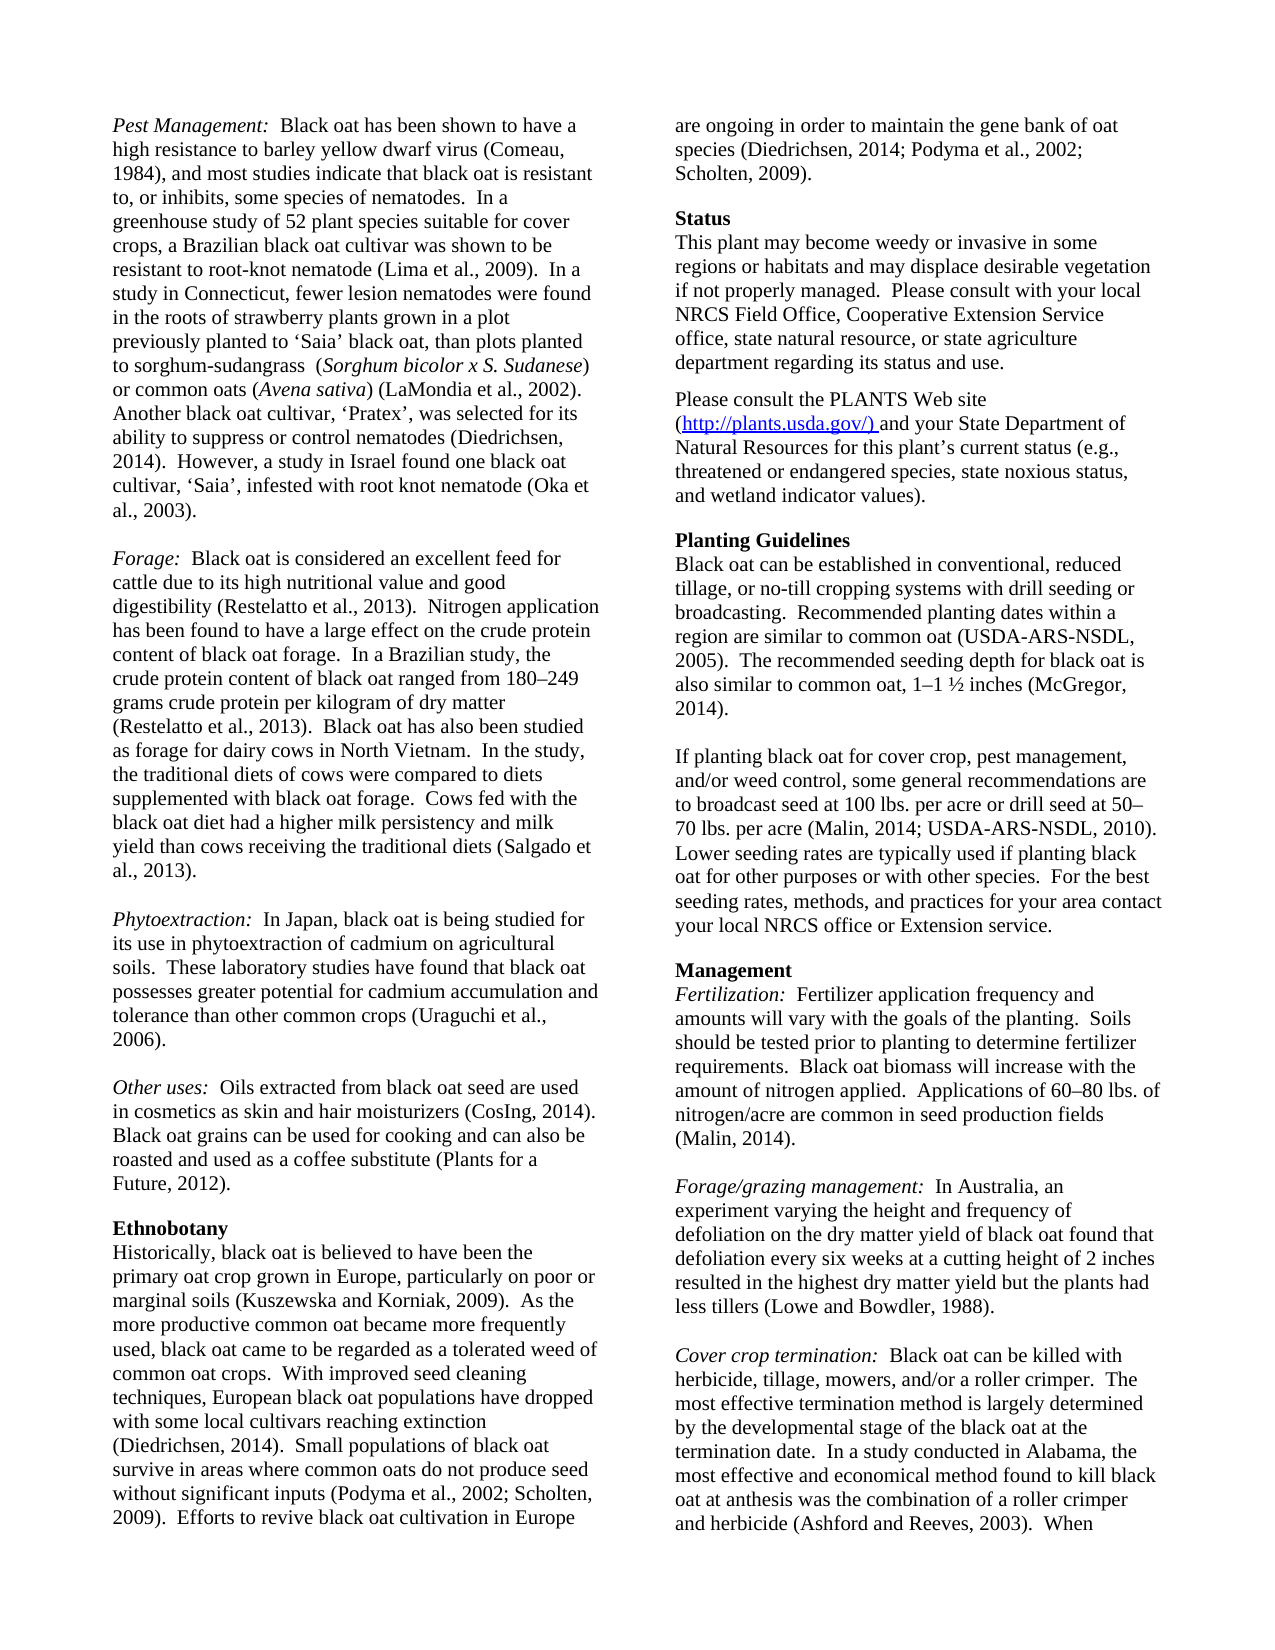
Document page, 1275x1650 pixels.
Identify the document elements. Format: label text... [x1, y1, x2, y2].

text Historically, black oat is believed to have been the primary oat crop grown in Europe, particularly on poor or marginal soils (Kuszewska and Korniak, 2009). As the more productive common oat became more frequently used, black oat came to be regarded as a tolerated weed of common oat crops. With improved seed cleaning techniques, European black oat populations have dropped with some local cultivars reaching extinction (Diedrichsen, 2014). Small populations of black oat survive in areas where common oats do not produce seed without significant inputs (Podyma et al., 2002; Scholten, 2009). Efforts to revive black oat cultivation in Europe are ongoing in order to maintain the gene bank of oat species (Diedrichsen, 2014; Podyma et al., 2002; Scholten, 2009). [112, 1240, 600, 1529]
subtitle Management [675, 957, 1162, 982]
subtitle Status [675, 206, 1162, 229]
subtitle Ethnobotany [112, 1216, 600, 1240]
text If planting black oat for cover crop, pest management, and/or weed control, some general recommendations are to broadcast seed at 100 lbs. per acre or drill seed at 50–70 lbs. per acre (Malin, 2014; USDA-ARS-NSDL, 2010). Lower seeding rates are typically used if planting black oat for other purposes or with other species. For the best seeding rates, methods, and practices for your area contact your local NRCS office or Extension service. [675, 744, 1162, 937]
text Forage/grazing management: In Australia, an experiment varying the height and frequency of defoliation on the dry matter yield of black oat found that defoliation every six weeks at a cutting height of 2 inches resulted in the highest dry matter yield but the plants had less tillers (Lowe and Bowdler, 1988). [675, 1174, 1162, 1318]
text Phytoextraction: In Japan, black oat is being studied for its use in phytoextraction of cadmium on agricultural soils. These laboratory studies have found that black oat possesses greater potential for cadmium accumulation and tolerance than other common crops (Uraguchi et al., 2006). [112, 907, 600, 1051]
text Please consult the PLANTS Web site (http://plants.usda.gov/) and your State Department of Natural Resources for this plant’s current status (e.g., threatened or endangered species, state noxious status, and wetland indicator values). [675, 386, 1162, 507]
text This plant may become weedy or invasive in some regions or habitats and may displace desirable vegetation if not properly managed. Please consult with your local NRCS Field Office, Cooperative Extension Service office, state natural resource, or state agriculture department regarding its status and use. [675, 229, 1162, 374]
text Pest Management: Black oat has been shown to have a high resistance to barley yellow dwarf virus (Comeau, 1984), and most studies indicate that black oat is resistant to, or inhibits, some species of nematodes. In a greenhouse study of 52 plant species suitable for cover crops, a Brazilian black oat cultivar was shown to be resistant to root-knot nematode (Lima et al., 2009). In a study in Connecticut, fewer lesion nematodes were found in the roots of strawberry plants grown in a plot previously planted to ‘Saia’ black oat, than plots planted to sorghum-sudangrass (Sorghum bicolor x S. Sudanese) or common oats (Avena sativa) (LaMondia et al., 2002). Another black oat cultivar, ‘Pratex’, was selected for its ability to suppress or control nematodes (Diedrichsen, 2014). However, a study in Israel found one black oat cultivar, ‘Saia’, infested with root knot nematode (Oka et al., 2003). [112, 112, 600, 522]
text Fertilization: Fertilizer application frequency and amounts will vary with the goals of the planting. Soils should be tested prior to planting to determine fertilizer requirements. Black oat biomass will increase with the amount of nitrogen applied. Applications of 60–80 lbs. of nitrogen/acre are common in seed production fields (Malin, 2014). [675, 982, 1162, 1150]
text Other uses: Oils extracted from black oat seed are used in cosmetics as skin and hair moisturizers (CosIng, 2014). Black oat grains can be used for cooking and can also be roasted and used as a coffee substitute (Plants for a Future, 2012). [112, 1075, 600, 1195]
subtitle Planting Guidelines [675, 528, 1162, 552]
text Forage: Black oat is considered an excellent feed for cattle due to its high nutritional value and good digestibility (Restelatto et al., 2013). Nitrogen application has been found to have a large effect on the crude protein content of black oat forage. In a Brazilian study, the crude protein content of black oat ranged from 180–249 grams crude protein per kilogram of dry matter (Restelatto et al., 2013). Black oat has also been studied as forage for dairy cows in North Vietnam. In the study, the traditional diets of cows were compared to diets supplemented with black oat forage. Cows fed with the black oat diet had a higher milk persistency and milk yield than cows receiving the traditional diets (Salgado et al., 2013). [112, 546, 600, 882]
text Black oat can be established in conventional, reduced tillage, or no-till cropping systems with drill seeding or broadcasting. Recommended planting dates within a region are similar to common oat (USDA-ARS-NSDL, 2005). The recommended seeding depth for black oat is also similar to common oat, 1–1 ½ inches (McGregor, 2014). [675, 552, 1162, 720]
